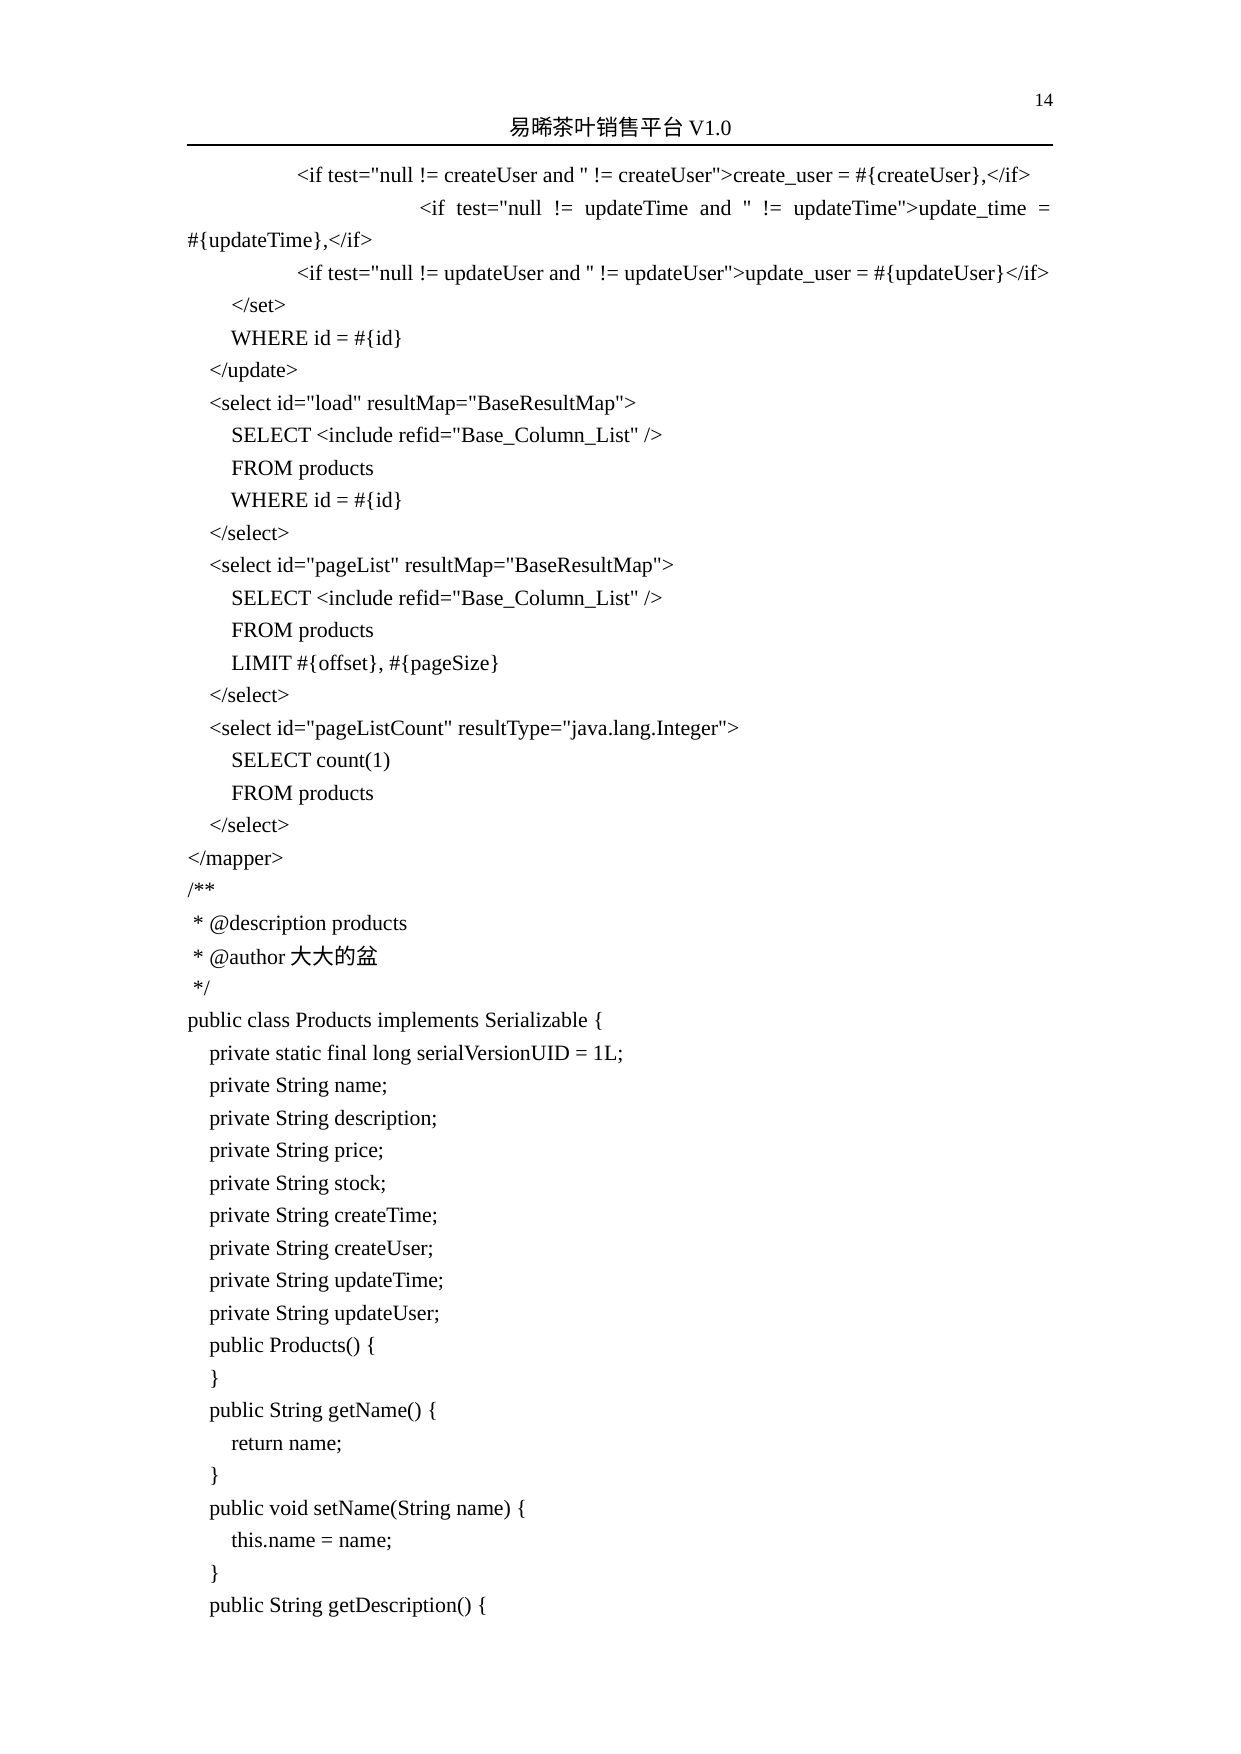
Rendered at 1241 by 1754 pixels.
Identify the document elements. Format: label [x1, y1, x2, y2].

text [187, 159, 1053, 1621]
